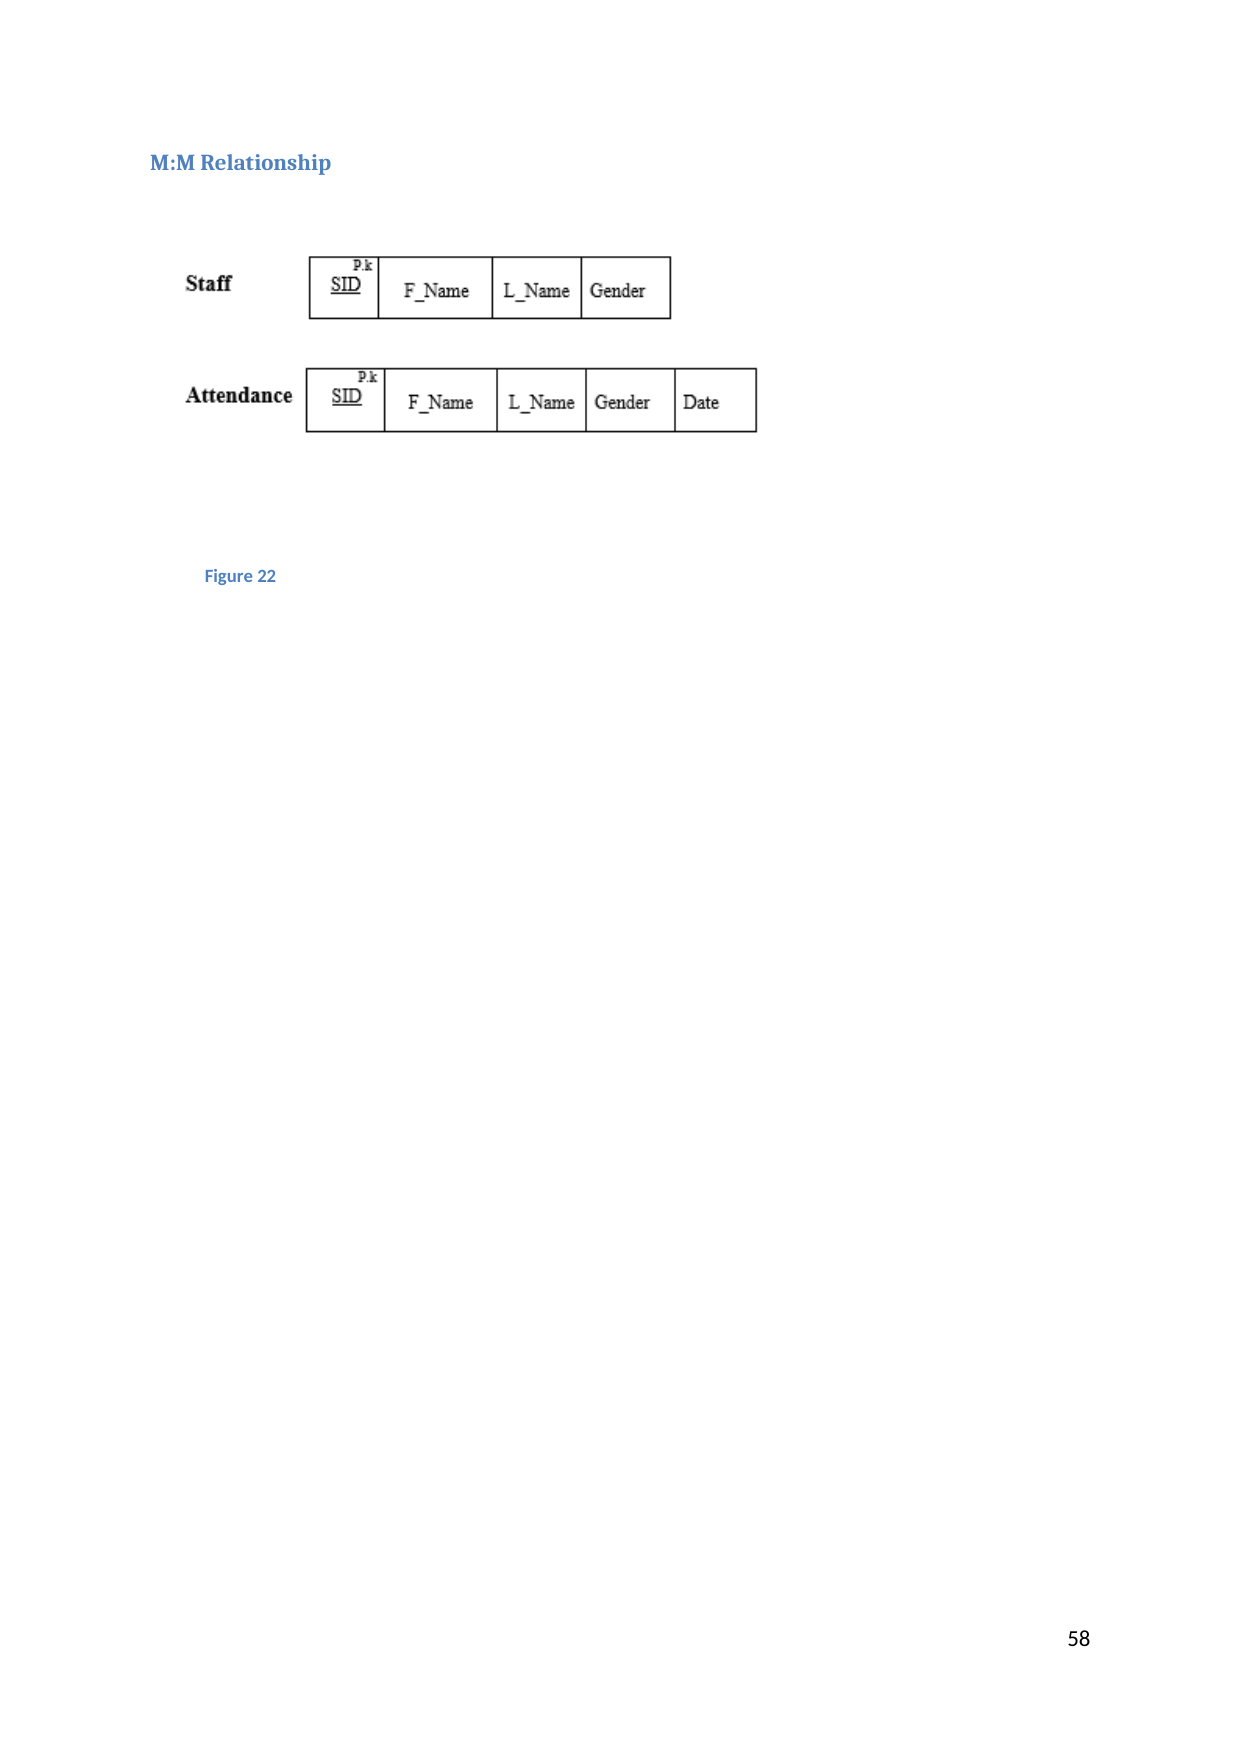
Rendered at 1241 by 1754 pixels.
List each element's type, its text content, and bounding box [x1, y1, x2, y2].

subtitle M:M Relationship [150, 150, 1090, 176]
picture [150, 201, 943, 505]
